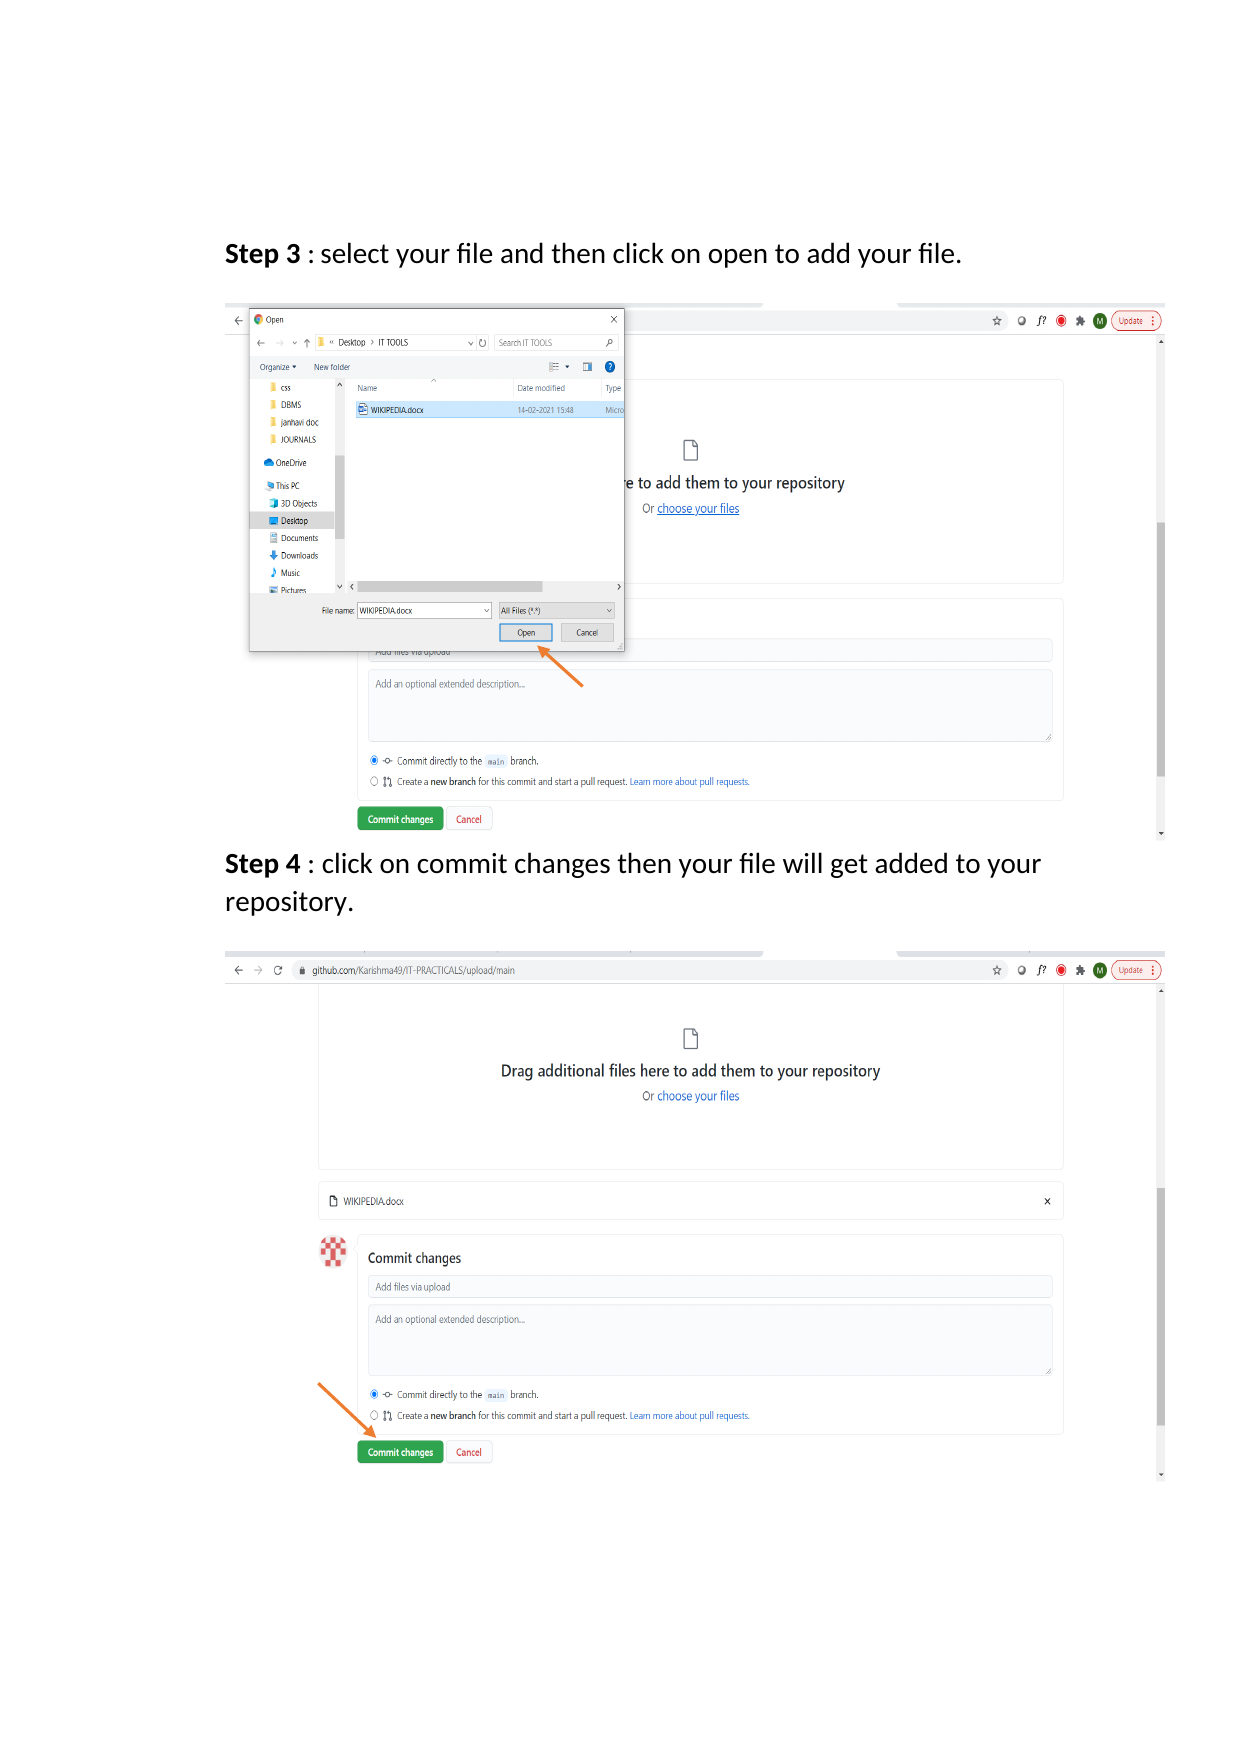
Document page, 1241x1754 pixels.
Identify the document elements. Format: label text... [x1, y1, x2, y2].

list Step 3 : select your file and then click on open to add your file. [225, 235, 1090, 271]
picture [225, 303, 1165, 843]
list Step 4 : click on commit changes then your file will get added to your repository. [225, 845, 1090, 919]
picture [225, 951, 1165, 1485]
